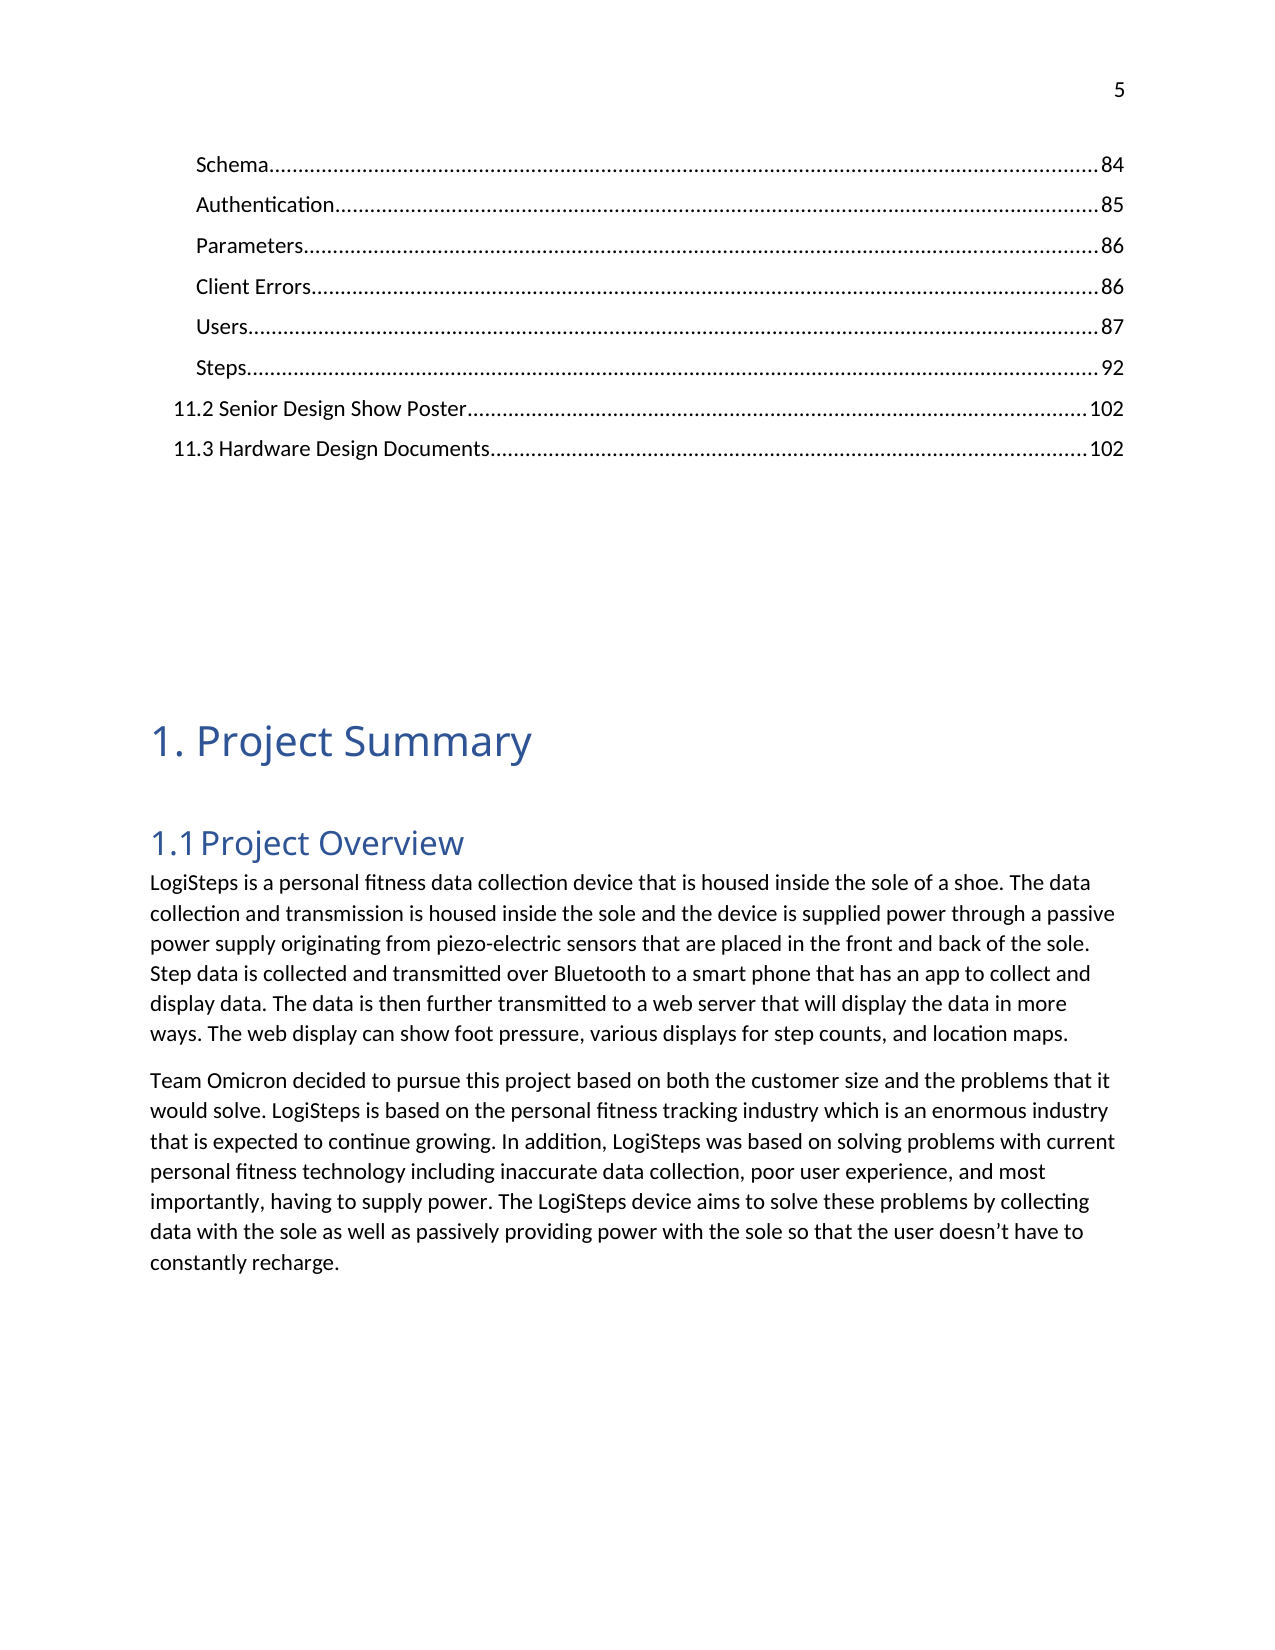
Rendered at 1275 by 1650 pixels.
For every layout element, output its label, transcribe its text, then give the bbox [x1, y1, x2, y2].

subtitle 1. Project Summary [150, 711, 1125, 768]
text Team Omicron decided to pursue this project based on both the customer size and the problems that it would solve. LogiSteps is based on the personal fitness tracking industry which is an enormous industry that is expected to continue growing. In addition, LogiSteps was based on solving problems with current personal fitness technology including inaccurate data collection, poor user experience, and most importantly, having to supply power. The LogiSteps device aims to solve these problems by collecting data with the sole as well as passively providing power with the sole so that the user doesn’t have to constantly recharge. [150, 1066, 1125, 1276]
text LogiSteps is a personal fitness data collection device that is housed inside the sole of a shoe. The data collection and transmission is housed inside the sole and the device is supplied power through a passive power supply originating from piezo-electric sensors that are placed in the front and back of the sole. Step data is collected and transmitted over Bluetooth to a smart phone that has an app to collect and display data. The data is then further transmitted to a web server that will display the data in more ways. The web display can show foot pressure, various displays for step counts, and location maps. [150, 868, 1125, 1048]
subtitle Project Overview [150, 819, 1125, 865]
